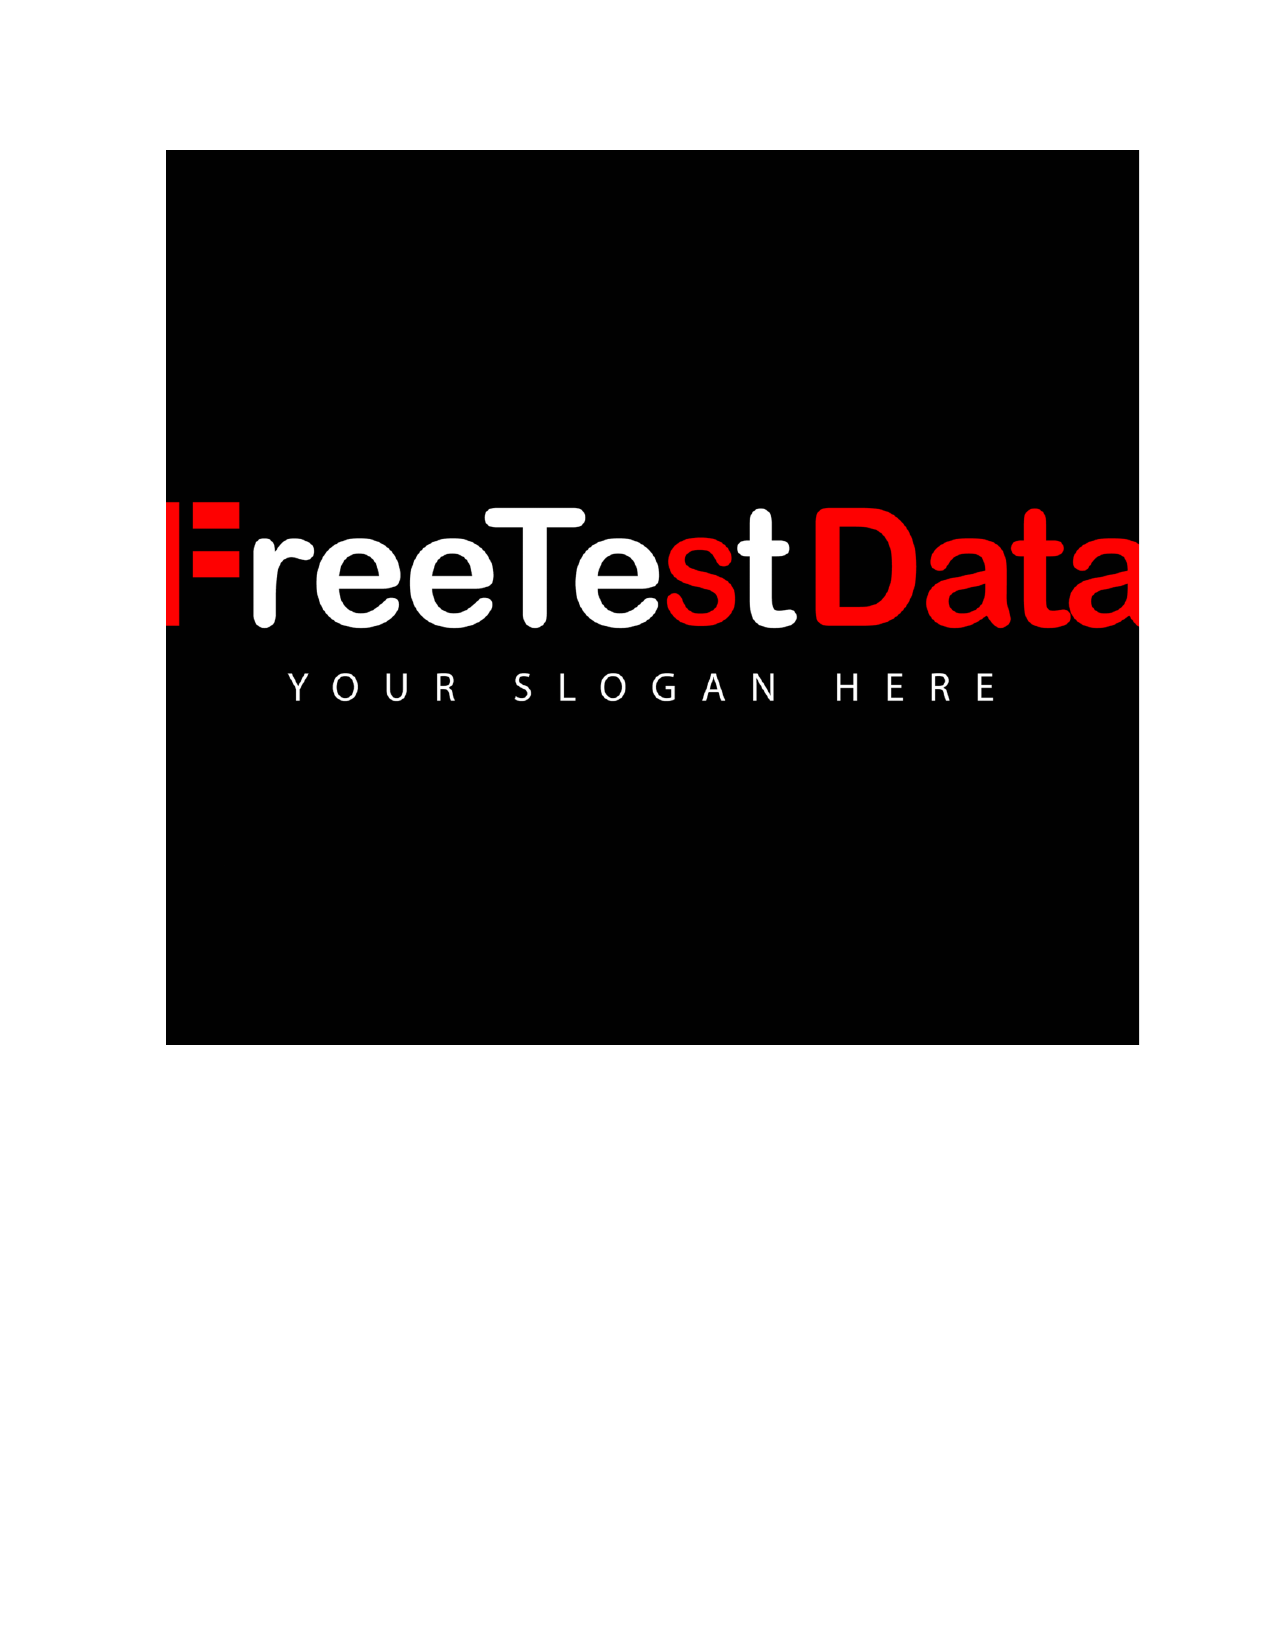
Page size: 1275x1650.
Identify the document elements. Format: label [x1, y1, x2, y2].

picture [166, 150, 1140, 1045]
